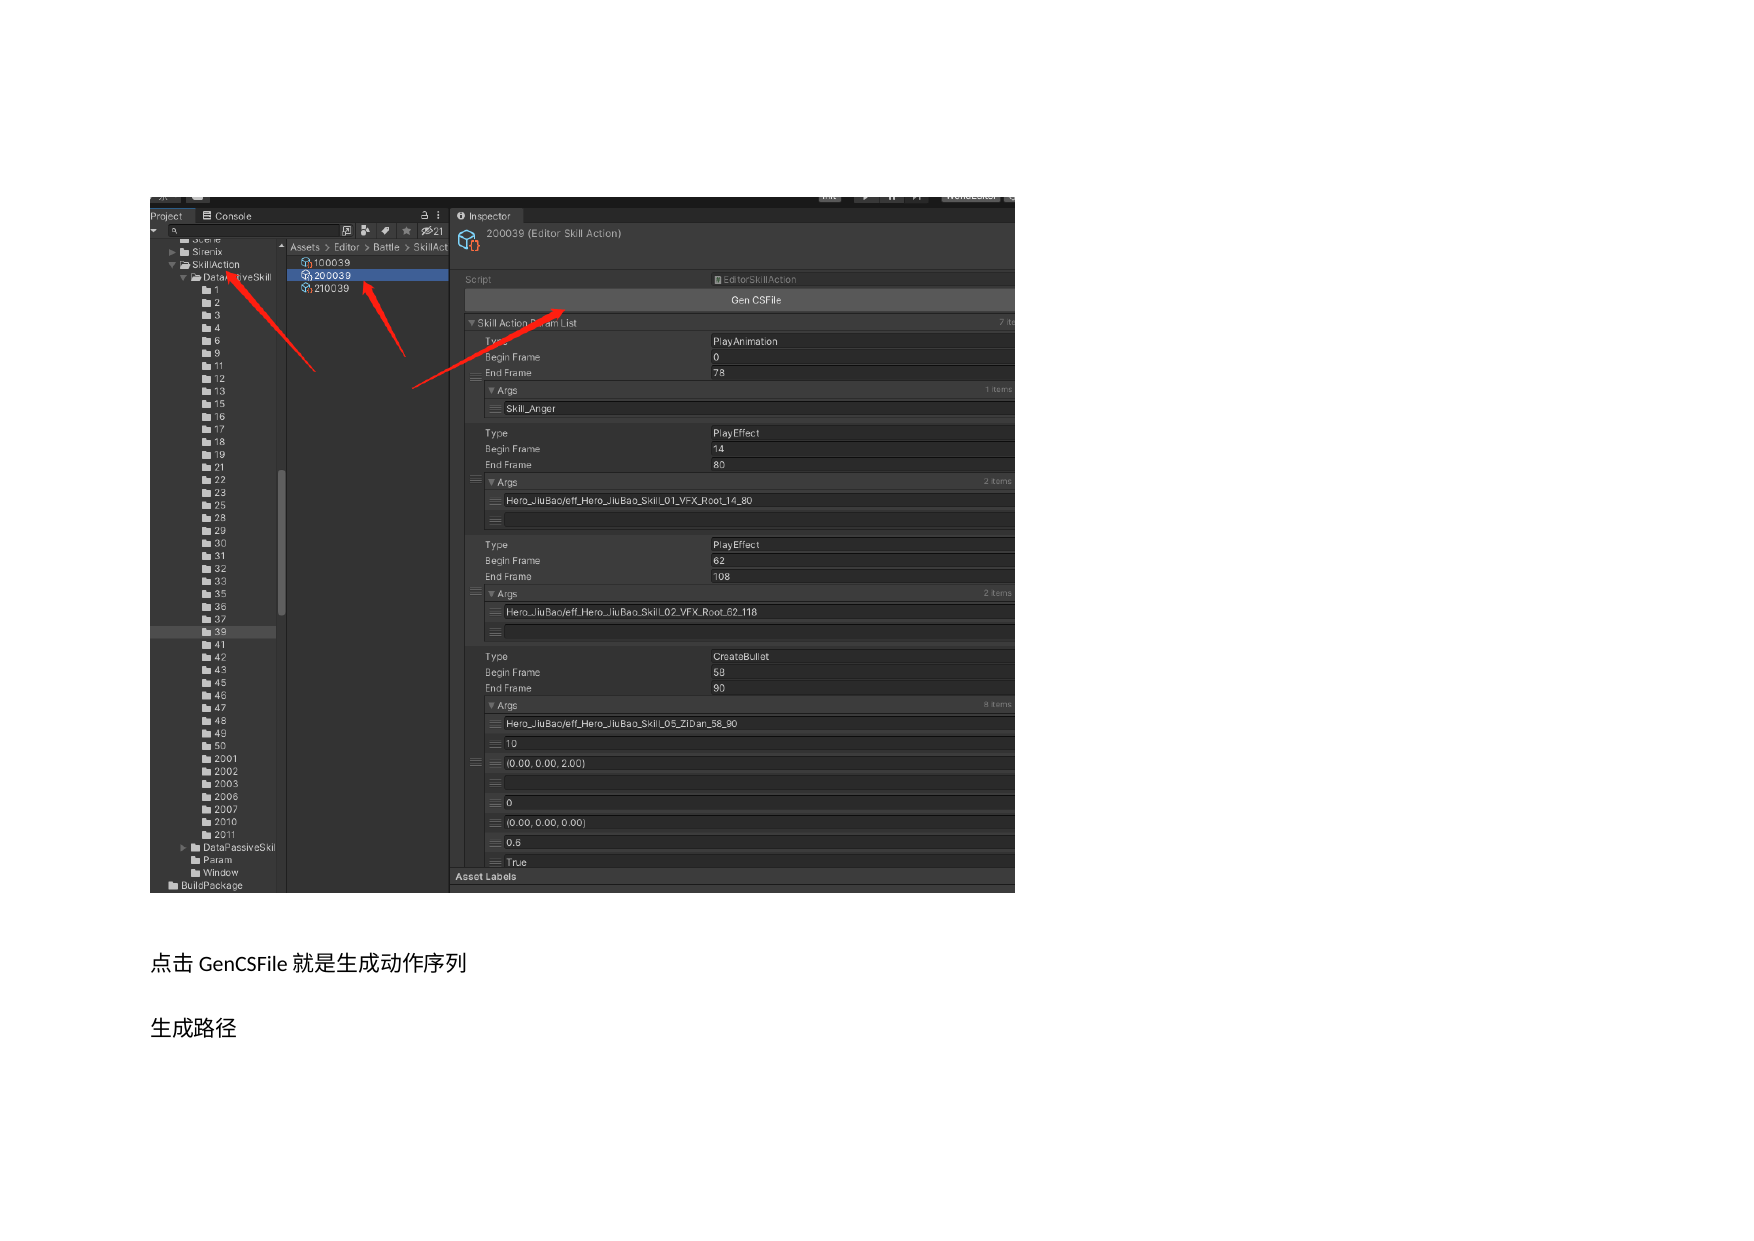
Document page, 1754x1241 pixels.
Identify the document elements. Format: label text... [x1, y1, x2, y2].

text 点击 GenCSFile 就是生成动作序列 [150, 945, 1604, 978]
text 生成路径 [150, 1010, 1604, 1043]
picture [150, 197, 1015, 893]
